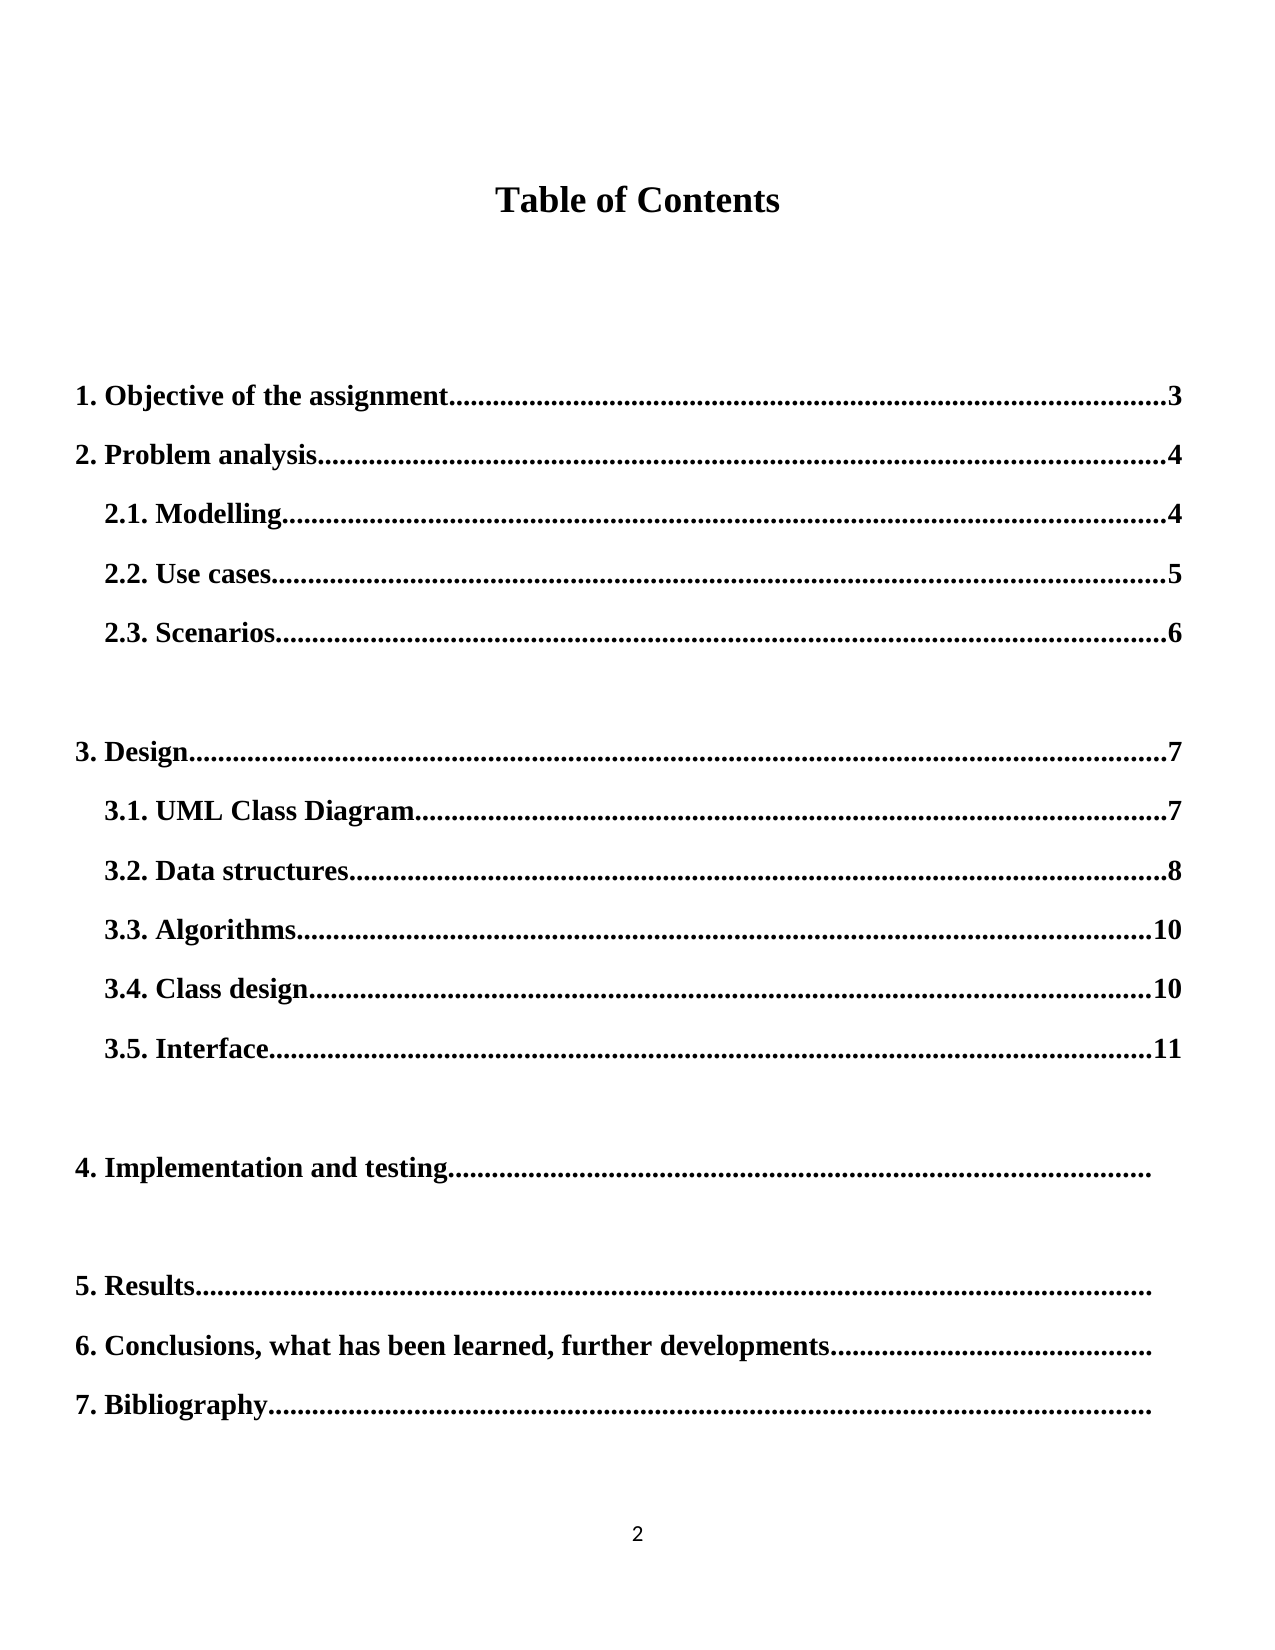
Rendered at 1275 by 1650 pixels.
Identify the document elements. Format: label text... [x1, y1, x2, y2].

text 3. Design 7 [75, 734, 1200, 768]
text 2.1. Modelling 4 [75, 497, 1200, 530]
text 2.2. Use cases 5 [75, 556, 1200, 589]
text 5. Results [75, 1268, 1200, 1302]
text 3.2. Data structures ..8 [75, 853, 1200, 886]
text 6. Conclusions, what has been learned, further developments [75, 1328, 1200, 1361]
text 2. Problem analysis 4 [75, 437, 1200, 471]
text 7. Bibliography [75, 1387, 1200, 1421]
text 2.3. Scenarios 6 [75, 615, 1200, 649]
text 3.5. Interface 11 [75, 1031, 1200, 1064]
text 3.1. UML Class Diagram ..7 [75, 793, 1200, 827]
text 1. Objective of the assignment 3 [75, 378, 1200, 411]
text 3.4. Class design 10 [75, 972, 1200, 1005]
text 4. Implementation and testing [75, 1150, 1200, 1183]
text Table of Contents [75, 178, 1200, 221]
text 3.3. Algorithms 10 [75, 912, 1200, 946]
